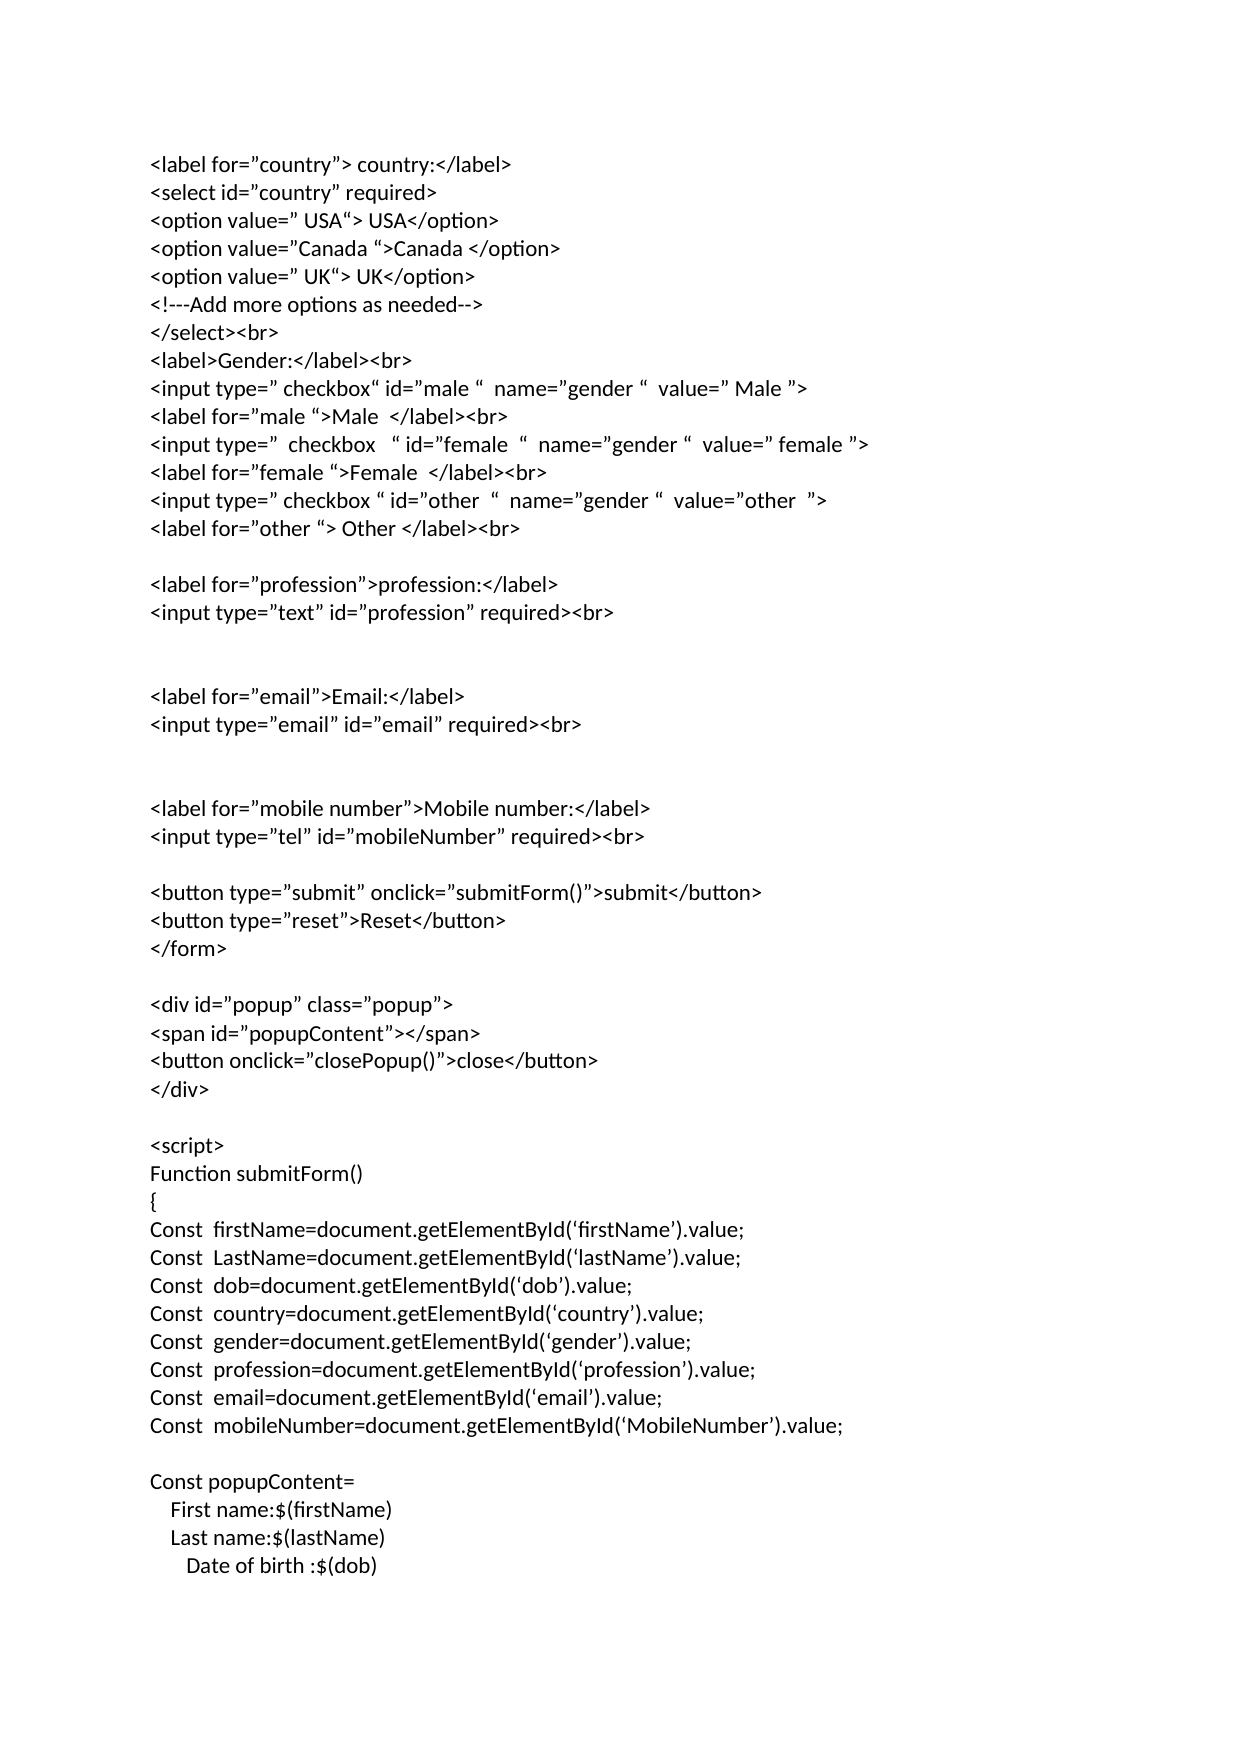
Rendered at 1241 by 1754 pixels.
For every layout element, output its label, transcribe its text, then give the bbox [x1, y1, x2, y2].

text <label for=”country”> country:</label> [150, 150, 1090, 178]
text <label for=”female “>Female </label><br> [150, 458, 1090, 486]
text Const email=document.getElementById(‘email’).value; [150, 1383, 1090, 1411]
text <button type=”submit” onclick=”submitForm()”>submit</button> [150, 878, 1090, 907]
text Const gender=document.getElementById(‘gender’).value; [150, 1327, 1090, 1355]
text <script> [150, 1131, 1090, 1159]
text <label for=”male “>Male </label><br> [150, 402, 1090, 430]
text <input type=” checkbox “ id=”other “ name=”gender “ value=”other ”> [150, 486, 1090, 514]
text <button type=”reset”>Reset</button> [150, 907, 1090, 934]
text </select><br> [150, 318, 1090, 346]
text Function submitForm() [150, 1159, 1090, 1187]
text Const dob=document.getElementById(‘dob’).value; [150, 1271, 1090, 1299]
text Const profession=document.getElementById(‘profession’).value; [150, 1355, 1090, 1383]
text Const country=document.getElementById(‘country’).value; [150, 1299, 1090, 1327]
text <input type=”tel” id=”mobileNumber” required><br> [150, 822, 1090, 851]
text <input type=”text” id=”profession” required><br> [150, 598, 1090, 626]
text Const mobileNumber=document.getElementById(‘MobileNumber’).value; [150, 1411, 1090, 1439]
text <label for=”profession”>profession:</label> [150, 570, 1090, 598]
text <option value=”Canada “>Canada </option> [150, 234, 1090, 262]
text Date of birth :$(dob) [150, 1551, 1090, 1579]
text Const LastName=document.getElementById(‘lastName’).value; [150, 1243, 1090, 1271]
text </form> [150, 934, 1090, 963]
text <select id=”country” required> [150, 178, 1090, 206]
text <label for=”other “> Other </label><br> [150, 514, 1090, 542]
text <input type=” checkbox“ id=”male “ name=”gender “ value=” Male ”> [150, 374, 1090, 402]
text Const firstName=document.getElementById(‘firstName’).value; [150, 1215, 1090, 1243]
text <label for=”email”>Email:</label> [150, 682, 1090, 710]
text <input type=”email” id=”email” required><br> [150, 710, 1090, 738]
text <input type=” checkbox “ id=”female “ name=”gender “ value=” female ”> [150, 430, 1090, 458]
text { [150, 1187, 1090, 1215]
text <label>Gender:</label><br> [150, 346, 1090, 374]
text <span id=”popupContent”></span> [150, 1019, 1090, 1047]
text <option value=” USA“> USA</option> [150, 206, 1090, 234]
text <button onclick=”closePopup()”>close</button> [150, 1047, 1090, 1075]
text Last name:$(lastName) [150, 1523, 1090, 1551]
text <!---Add more options as needed--> [150, 290, 1090, 318]
text <option value=” UK“> UK</option> [150, 262, 1090, 290]
text <div id=”popup” class=”popup”> [150, 991, 1090, 1019]
text </div> [150, 1075, 1090, 1103]
text <label for=”mobile number”>Mobile number:</label> [150, 794, 1090, 822]
text Const popupContent= [150, 1467, 1090, 1495]
text First name:$(firstName) [150, 1495, 1090, 1523]
